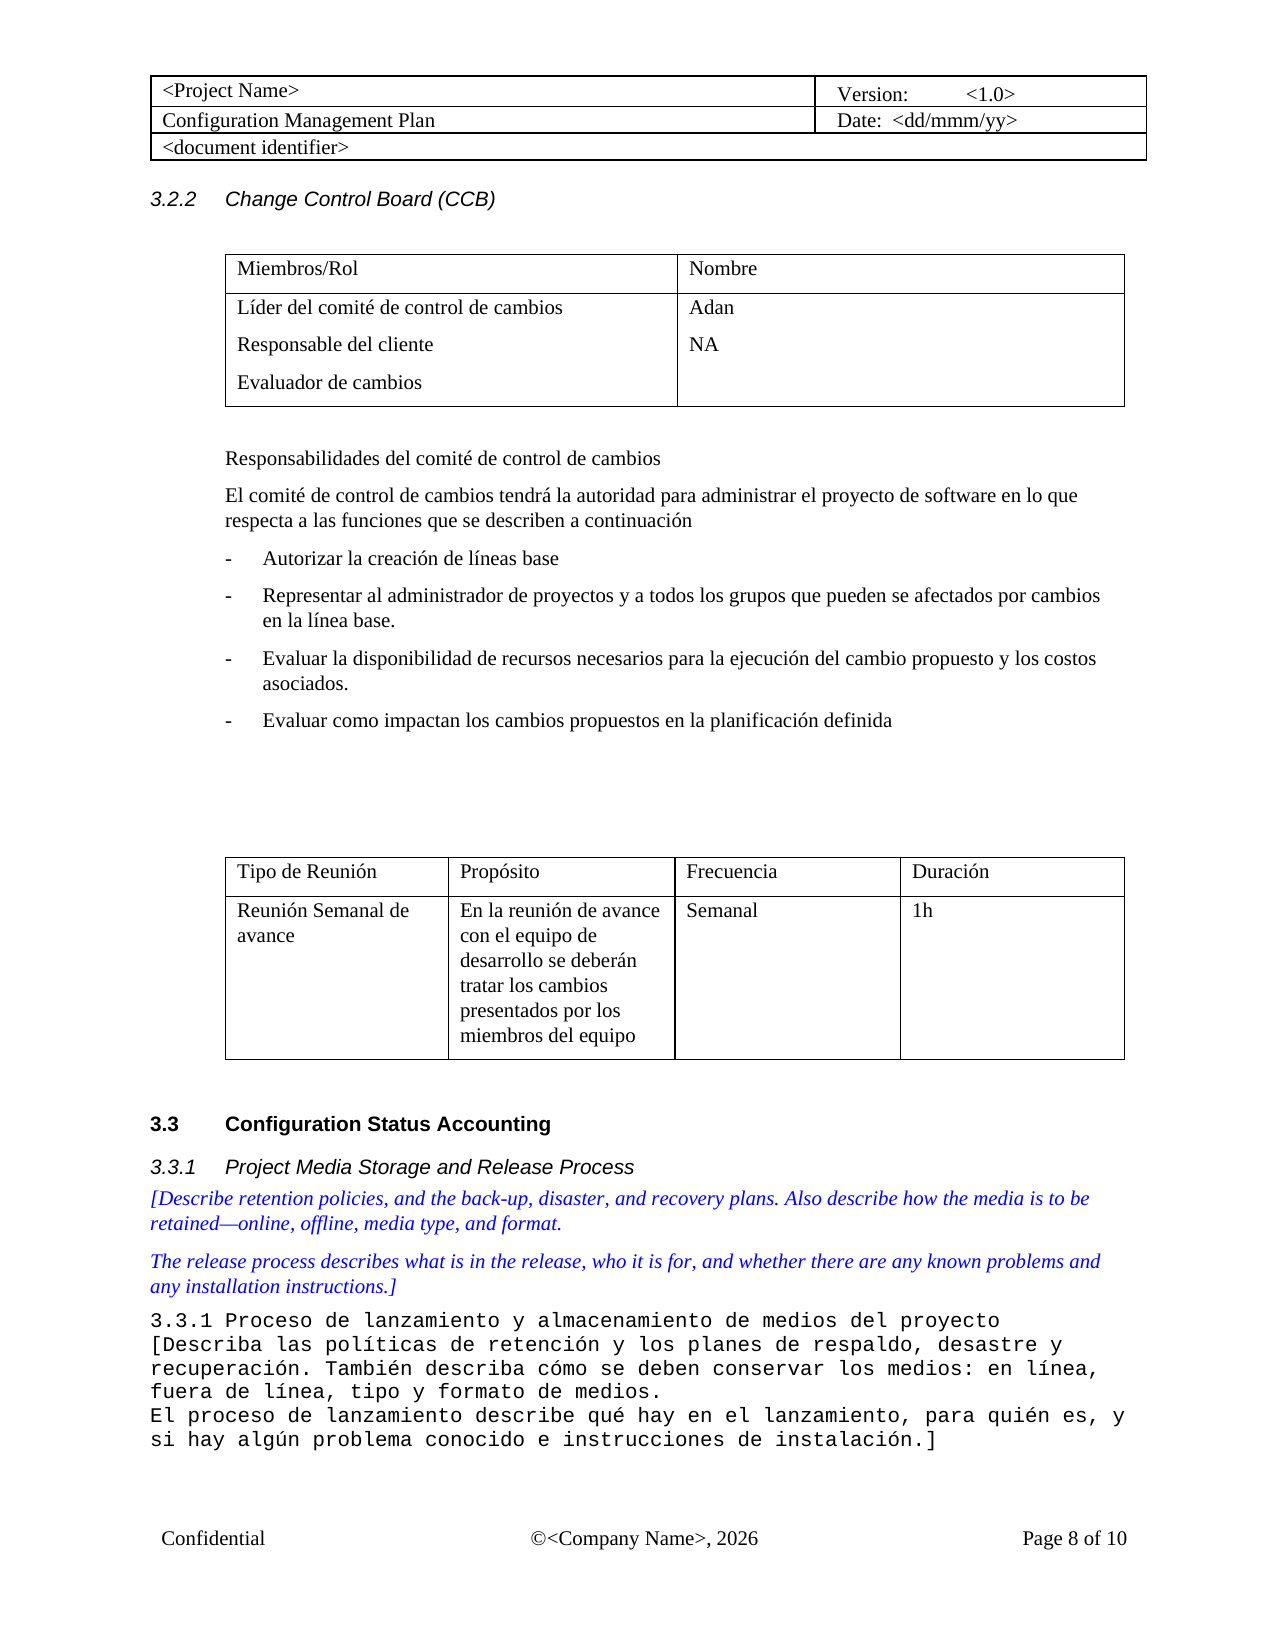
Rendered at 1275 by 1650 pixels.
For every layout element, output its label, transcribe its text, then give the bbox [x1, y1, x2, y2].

text [Describa las políticas de retención y los planes de respaldo, desastre y recuperación. También describa cómo se deben conservar los medios: en línea, fuera de línea, tipo y formato de medios. [150, 1334, 1125, 1405]
list Evaluar como impactan los cambios propuestos en la planificación definida [225, 707, 1125, 732]
text El comité de control de cambios tendrá la autoridad para administrar el proyecto de software en lo que respecta a las funciones que se describen a continuación [225, 482, 1125, 532]
text 3.3.1 Proceso de lanzamiento y almacenamiento de medios del proyecto [150, 1310, 1125, 1334]
table_cell En la reunión de avance con el equipo de desarrollo se deberán tratar los cambios presentados por los miembros del equipo [449, 897, 674, 1059]
table_header Duración [901, 858, 1124, 896]
table_cell Adan NA [678, 294, 1124, 406]
table_cell Líder del comité de control de cambios Responsable del cliente Evaluador de cambios [226, 294, 677, 406]
list Evaluar la disponibilidad de recursos necesarios para la ejecución del cambio propuesto y los costos asociados. [225, 645, 1125, 695]
text El proceso de lanzamiento describe qué hay en el lanzamiento, para quién es, y si hay algún problema conocido e instrucciones de instalación.] [150, 1405, 1125, 1452]
table_header Frecuencia [676, 858, 900, 896]
subtitle Configuration Status Accounting [150, 1110, 1125, 1135]
text The release process describes what is in the release, who it is for, and whether there are any known problems and any installation instructions.] [150, 1248, 1125, 1298]
subtitle Change Control Board (CCB) [150, 185, 1125, 210]
table_header Tipo de Reunión [226, 858, 448, 896]
list Representar al administrador de proyectos y a todos los grupos que pueden se afectados por cambios en la línea base. [225, 582, 1125, 632]
table_header Miembros/Rol [226, 255, 677, 293]
list Autorizar la creación de líneas base [225, 545, 1125, 570]
text Responsabilidades del comité de control de cambios [225, 445, 1125, 470]
table_cell Reunión Semanal de avance [226, 897, 448, 1059]
table_cell Semanal [676, 897, 900, 1059]
table_cell 1h [901, 897, 1124, 1059]
subtitle Project Media Storage and Release Process [150, 1154, 1125, 1179]
table_header Propósito [449, 858, 674, 896]
table_header Nombre [678, 255, 1124, 293]
text [Describe retention policies, and the back-up, disaster, and recovery plans. Also describe how the media is to be retained—online, offline, media type, and format. [150, 1185, 1125, 1235]
